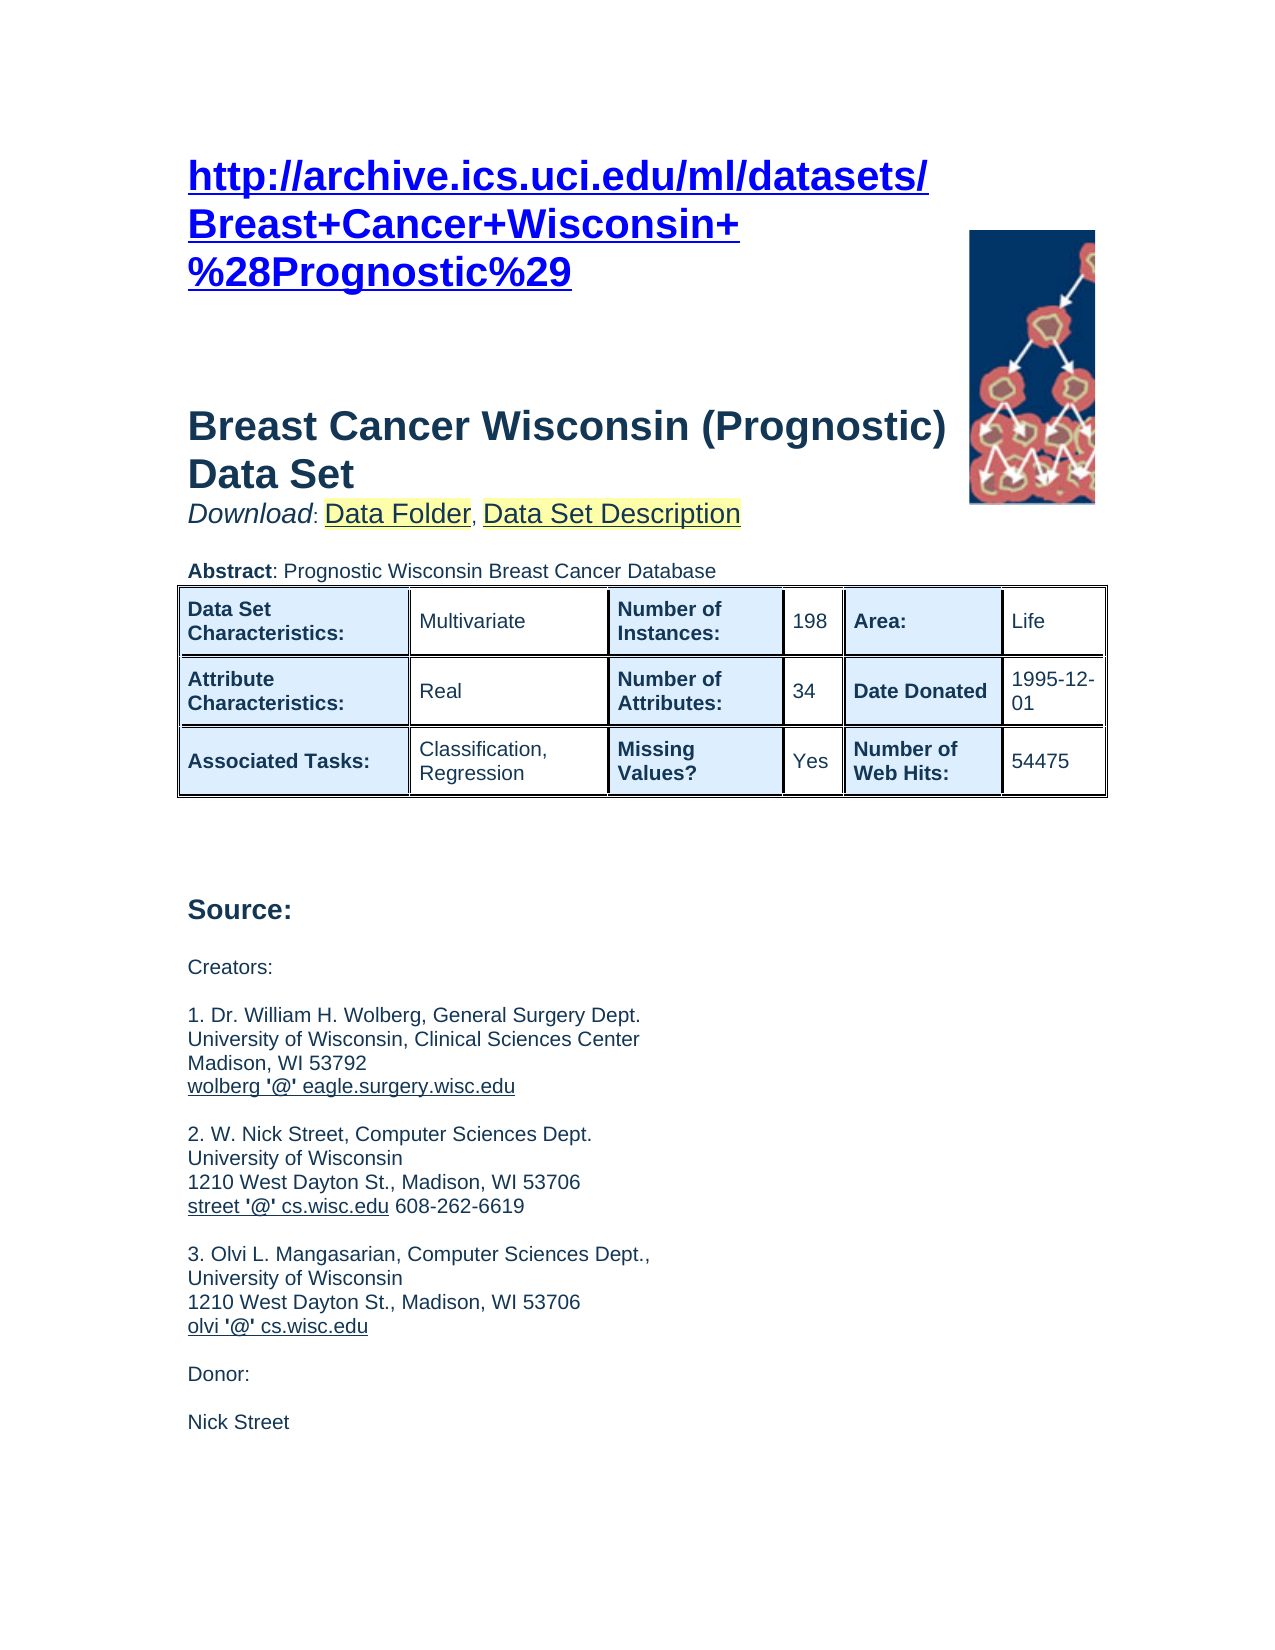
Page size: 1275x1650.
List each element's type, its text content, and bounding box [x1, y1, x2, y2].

table_header Number of Instances: [608, 586, 783, 654]
table_cell Date Donated [846, 658, 1001, 724]
table_header [968, 150, 1095, 584]
table_cell Associated Tasks: [180, 724, 410, 794]
table_cell Number of Attributes: [610, 658, 782, 724]
picture [969, 230, 1096, 505]
table_header Data Set Characteristics: [180, 588, 410, 654]
text Creators: 1. Dr. William H. Wolberg, General Surgery Dept. University of Wisconsin, Clinical Sciences Center Madison, WI 53792 wolberg '@' eagle.surgery.wisc.edu 2. W. Nick Street, Computer Sciences Dept. University of Wisconsin 1210 West Dayton St., Madison, WI 53706 street '@' cs.wisc.edu 608-262-6619 3. Olvi L. Mangasarian, Computer Sciences Dept., University of Wisconsin 1210 West Dayton St., Madison, WI 53706 olvi '@' cs.wisc.edu Donor: Nick Street [187, 954, 1087, 1434]
text Source: [187, 893, 1087, 925]
table_cell Classification, Regression [410, 728, 608, 794]
table_cell Real [411, 658, 607, 724]
table_cell Attribute Characteristics: [180, 654, 408, 724]
table_cell 34 [785, 658, 842, 724]
table_header Life [1002, 588, 1105, 654]
table_header Multivariate [410, 586, 608, 654]
table_header 198 [783, 586, 844, 654]
table_cell Number of Web Hits: [844, 728, 1002, 794]
table_cell 1995-12-01 [1004, 654, 1105, 724]
table_cell Yes [783, 724, 844, 794]
table_header http://archive.ics.uci.edu/ml/datasets/Breast+Cancer+Wisconsin+%28Prognostic%29 Breast Cancer Wisconsin (Prognostic) Data Set Download: Data Folder, Data Set Description Abstract: Prognostic Wisconsin Breast Cancer Database [186, 150, 968, 584]
table_header Area: [844, 586, 1002, 654]
table_cell 54475 [1002, 724, 1105, 794]
table_cell Missing Values? [608, 728, 783, 794]
